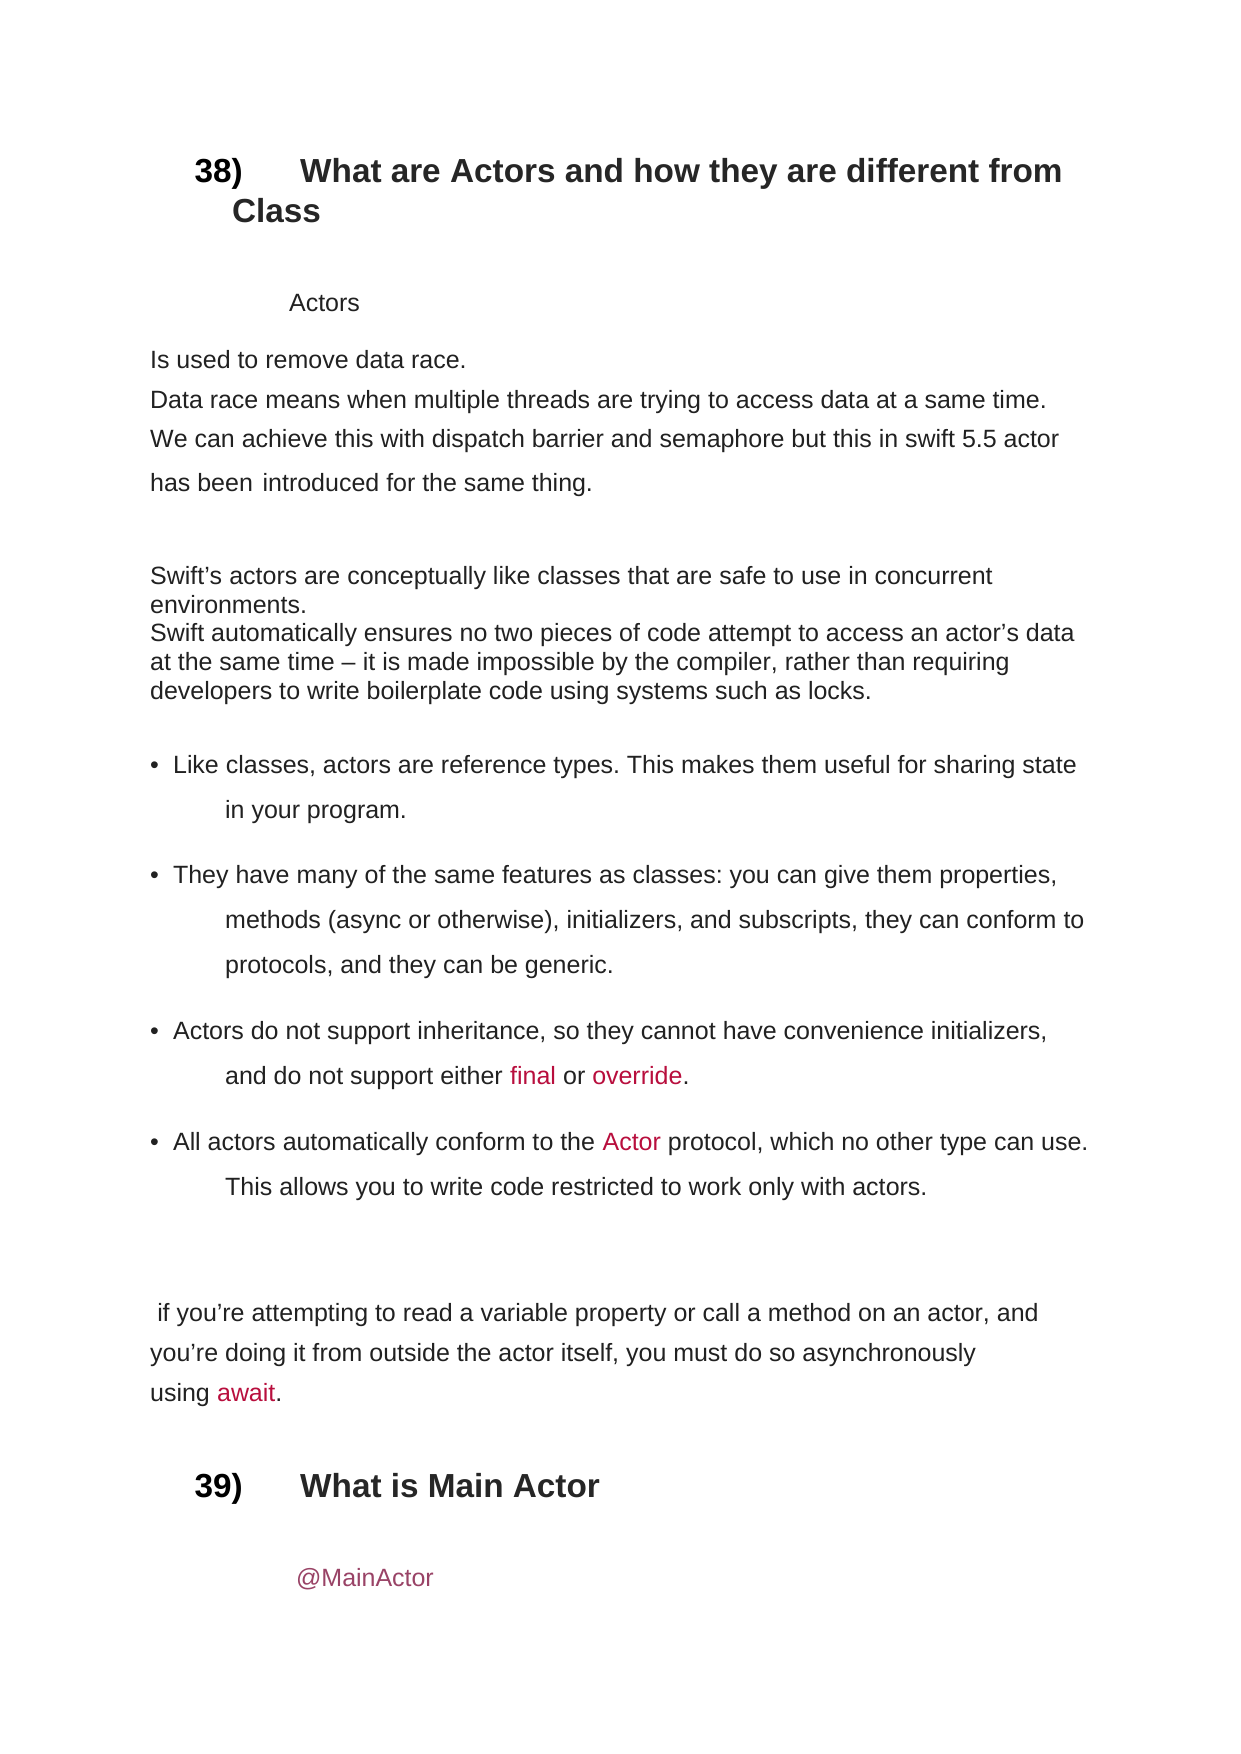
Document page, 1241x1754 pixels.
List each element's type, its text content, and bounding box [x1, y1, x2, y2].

list Like classes, actors are reference types. This makes them useful for sharing state in your program. [150, 733, 1090, 823]
text Is used to remove data race. [150, 345, 1090, 374]
list Actors do not support inheritance, so they cannot have convenience initializers, and do not support either final or override. [150, 1000, 1090, 1090]
list All actors automatically conform to the Actor protocol, which no other type can use. This allows you to write code restricted to work only with actors. [150, 1111, 1090, 1201]
list What is Main Actor [194, 1465, 1090, 1504]
text Swift automatically ensures no two pieces of code attempt to access an actor’s data at the same time – it is made impossible by the compiler, rather than requiring developers to write boilerplate code using systems such as locks. [150, 618, 1090, 705]
list What are Actors and how they are different from Class [194, 150, 1090, 229]
text Data race means when multiple threads are trying to access data at a same time. We can achieve this with dispatch barrier and semaphore but this in swift 5.5 actor has been introduced for the same thing. [150, 374, 1090, 503]
text Swift’s actors are conceptually like classes that are safe to use in concurrent environments. [150, 561, 1090, 618]
text Actors [150, 287, 1090, 316]
list They have many of the same features as classes: you can give them properties, methods (async or otherwise), initializers, and subscripts, they can conform to protocols, and they can be generic. [150, 844, 1090, 979]
text if you’re attempting to read a variable property or call a method on an actor, and you’re doing it from outside the actor itself, you must do so asynchronously using await. [150, 1288, 1090, 1406]
text @MainActor [150, 1563, 1090, 1591]
